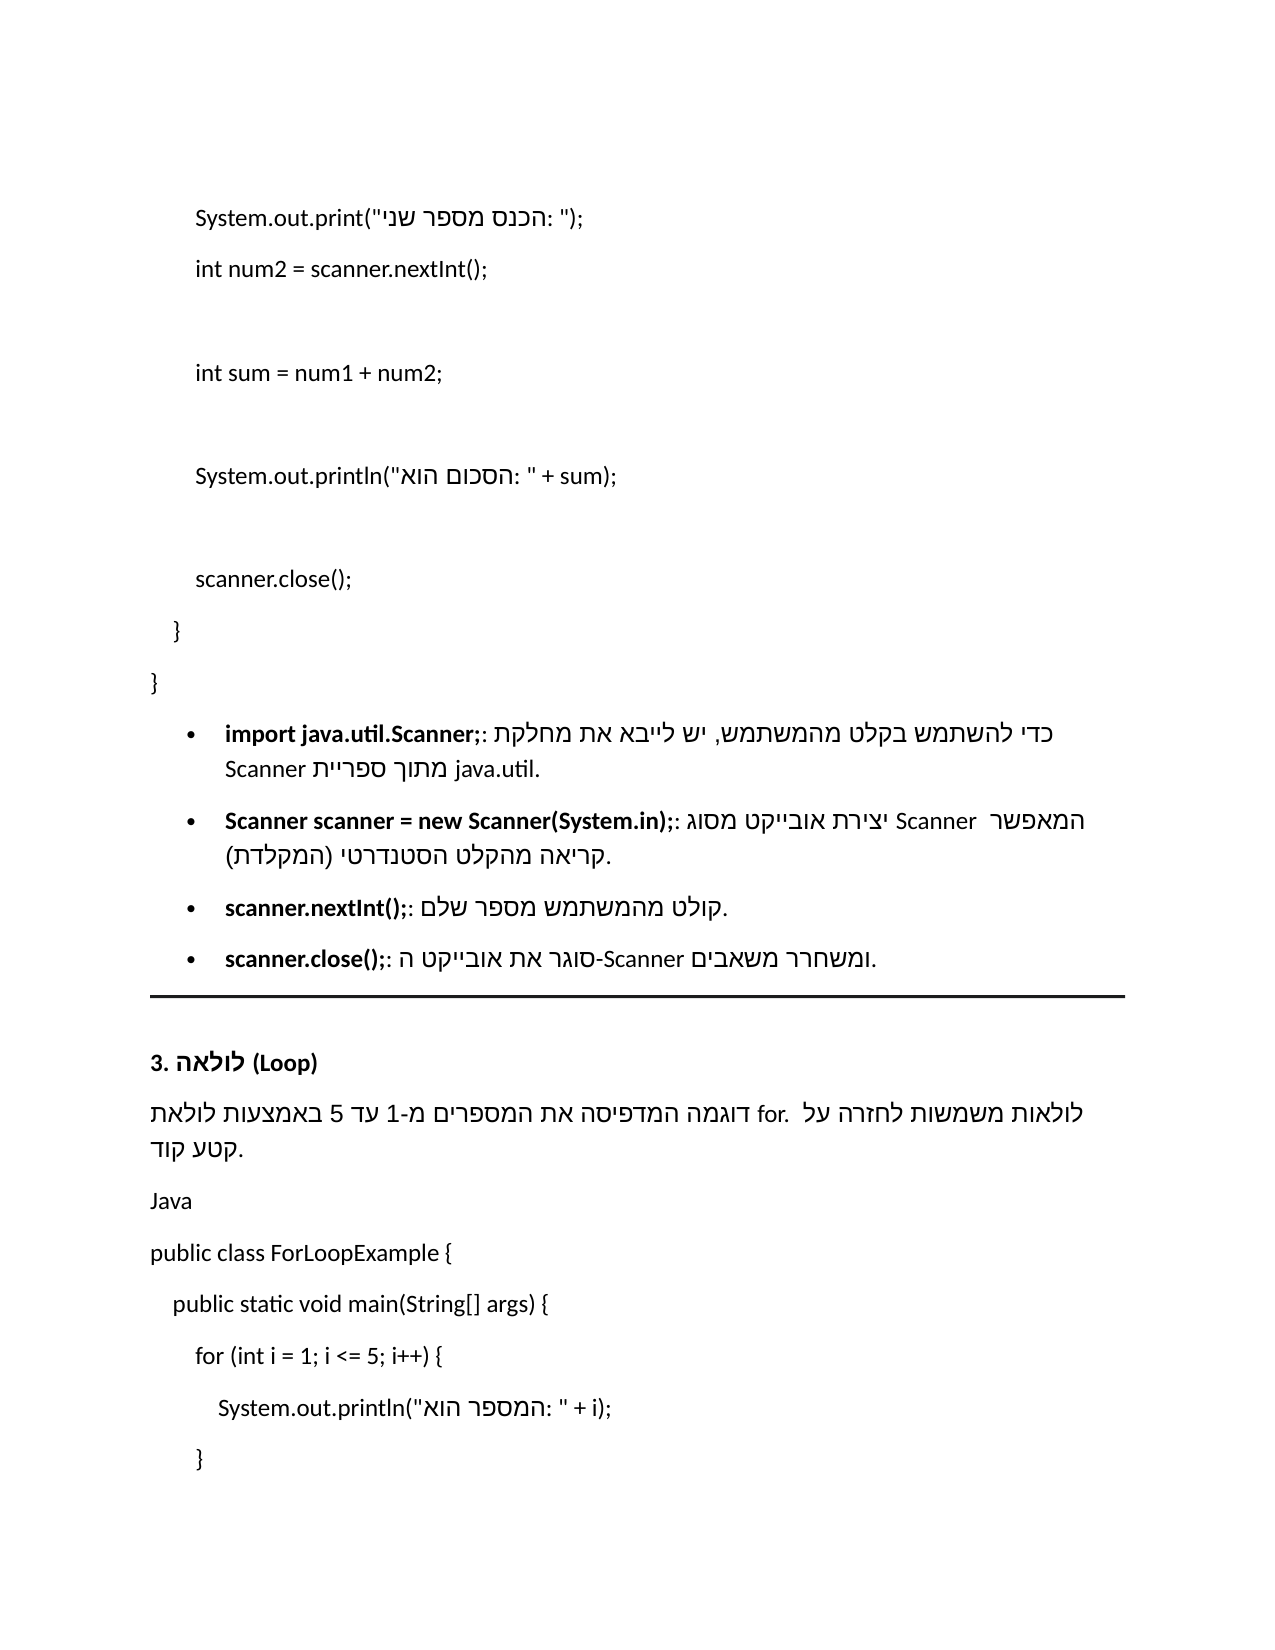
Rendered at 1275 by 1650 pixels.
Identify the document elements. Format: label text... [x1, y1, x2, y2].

text System.out.print("הכנס מספר שני: "); [150, 202, 1125, 232]
text System.out.println("הסכום הוא: " + sum); [150, 460, 1125, 491]
text for (int i = 1; i <= 5; i++) { [150, 1340, 1125, 1371]
text public class ForLoopExample { [150, 1237, 1125, 1267]
text public static void main(String[] args) { [150, 1288, 1125, 1319]
list scanner.nextInt();: קולט מהמשתמש מספר שלם. [187, 892, 1125, 922]
text דוגמה המדפיסה את המספרים מ-1 עד 5 באמצעות לולאת for. לולאות משמשות לחזרה על קטע קוד. [150, 1098, 1125, 1164]
text scanner.close(); [150, 563, 1125, 594]
text int num2 = scanner.nextInt(); [150, 253, 1125, 284]
list Scanner scanner = new Scanner(System.in);: יצירת אובייקט מסוג Scanner המאפשר קריאה מהקלט הסטנדרטי (המקלדת). [187, 805, 1125, 871]
text System.out.println("המספר הוא: " + i); [150, 1392, 1125, 1422]
list import java.util.Scanner;: כדי להשתמש בקלט מהמשתמש, יש לייבא את מחלקת Scanner מתוך ספריית java.util. [187, 718, 1125, 784]
text 3. לולאה (Loop) [150, 1047, 1125, 1077]
text } [150, 1443, 1125, 1474]
text } [150, 667, 1125, 697]
text Java [150, 1185, 1125, 1216]
list scanner.close();: סוגר את אובייקט ה-Scanner ומשחרר משאבים. [187, 943, 1125, 974]
text int sum = num1 + num2; [150, 357, 1125, 387]
text } [150, 615, 1125, 646]
